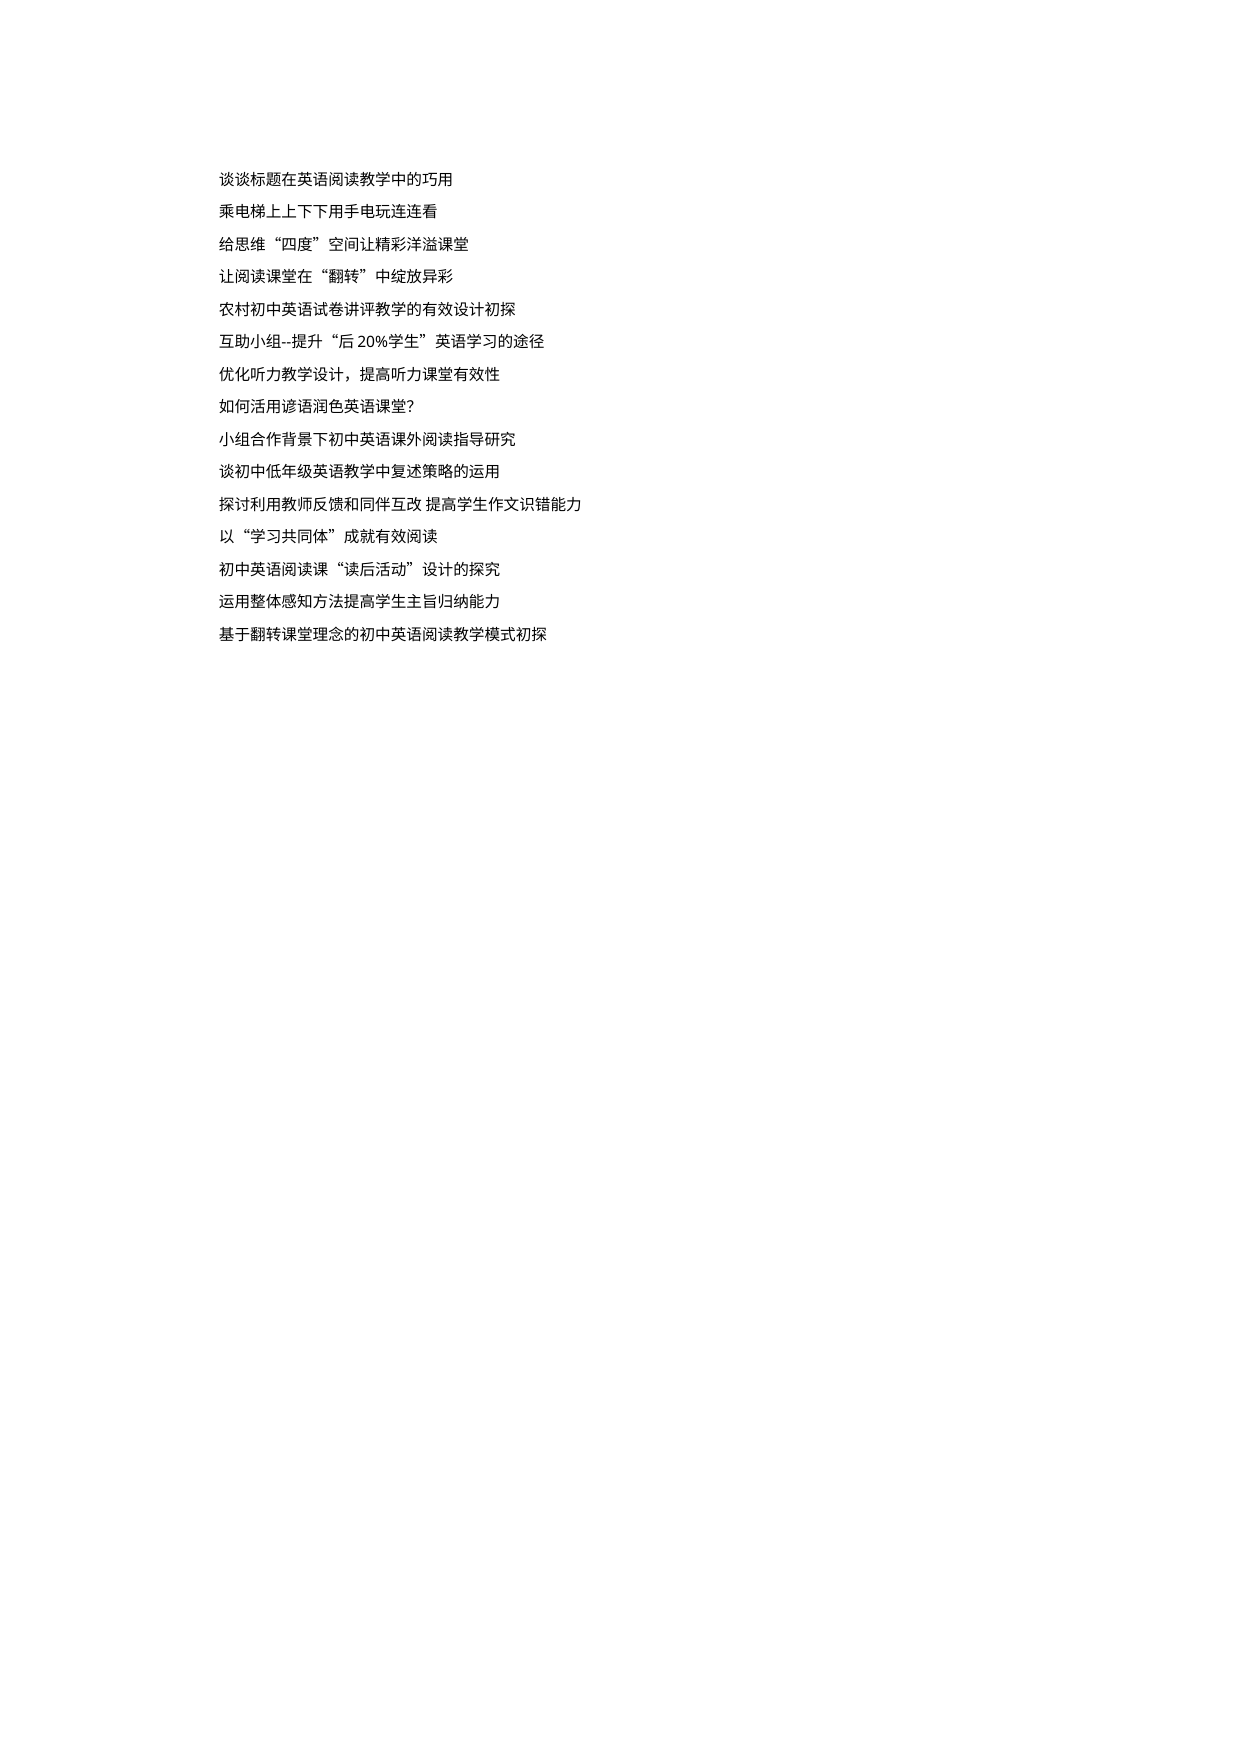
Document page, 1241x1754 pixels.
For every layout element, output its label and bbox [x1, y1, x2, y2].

text [187, 162, 1053, 649]
